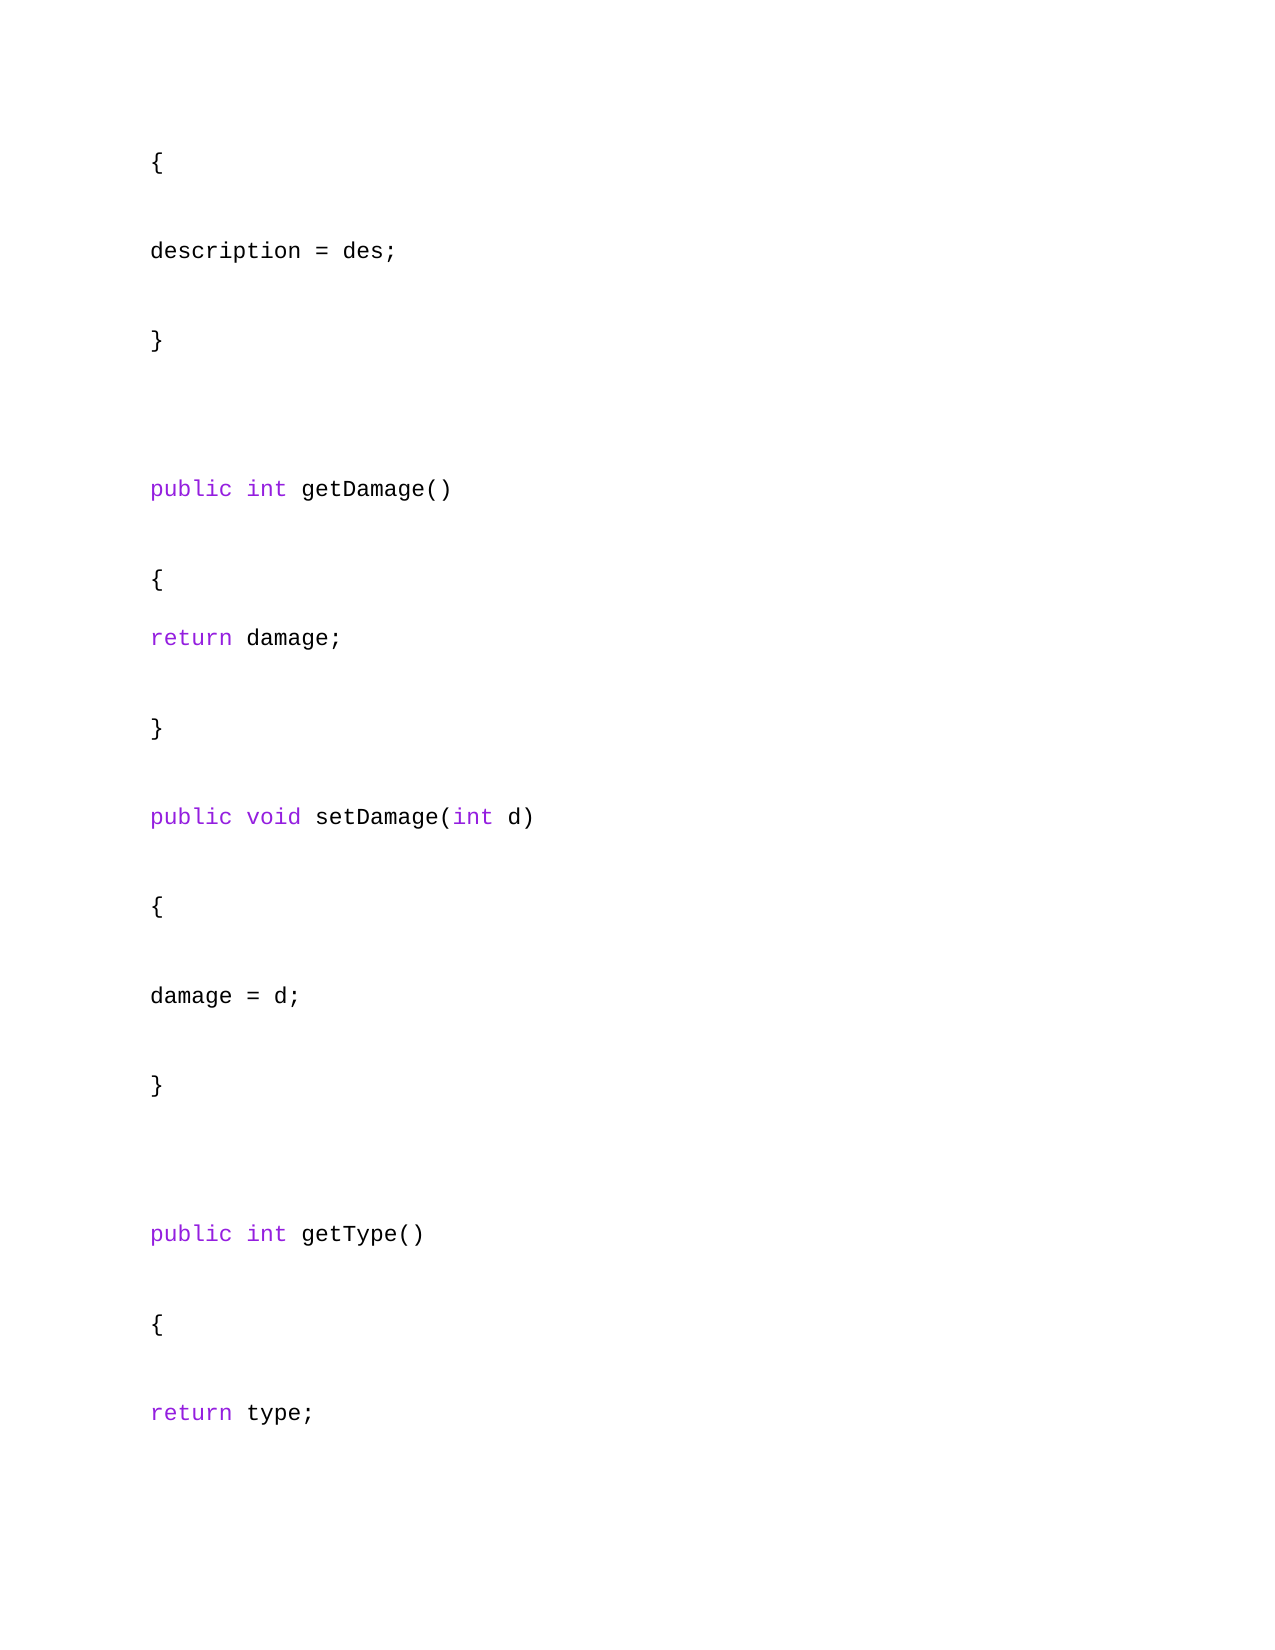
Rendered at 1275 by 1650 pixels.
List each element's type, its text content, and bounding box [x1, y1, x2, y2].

text public int getType() [150, 1222, 1125, 1248]
text public int getDamage() [150, 478, 1125, 504]
text { [150, 895, 1125, 921]
text } [150, 329, 1125, 355]
text return type; [150, 1401, 1125, 1427]
text { [150, 567, 1125, 593]
text description = des; [150, 239, 1125, 265]
text } [150, 1073, 1125, 1099]
text damage = d; [150, 984, 1125, 1010]
text { [150, 1312, 1125, 1338]
text public void setDamage(int d) [150, 805, 1125, 831]
text { [150, 150, 1125, 176]
text } [150, 716, 1125, 742]
text return damage; [150, 627, 1125, 653]
